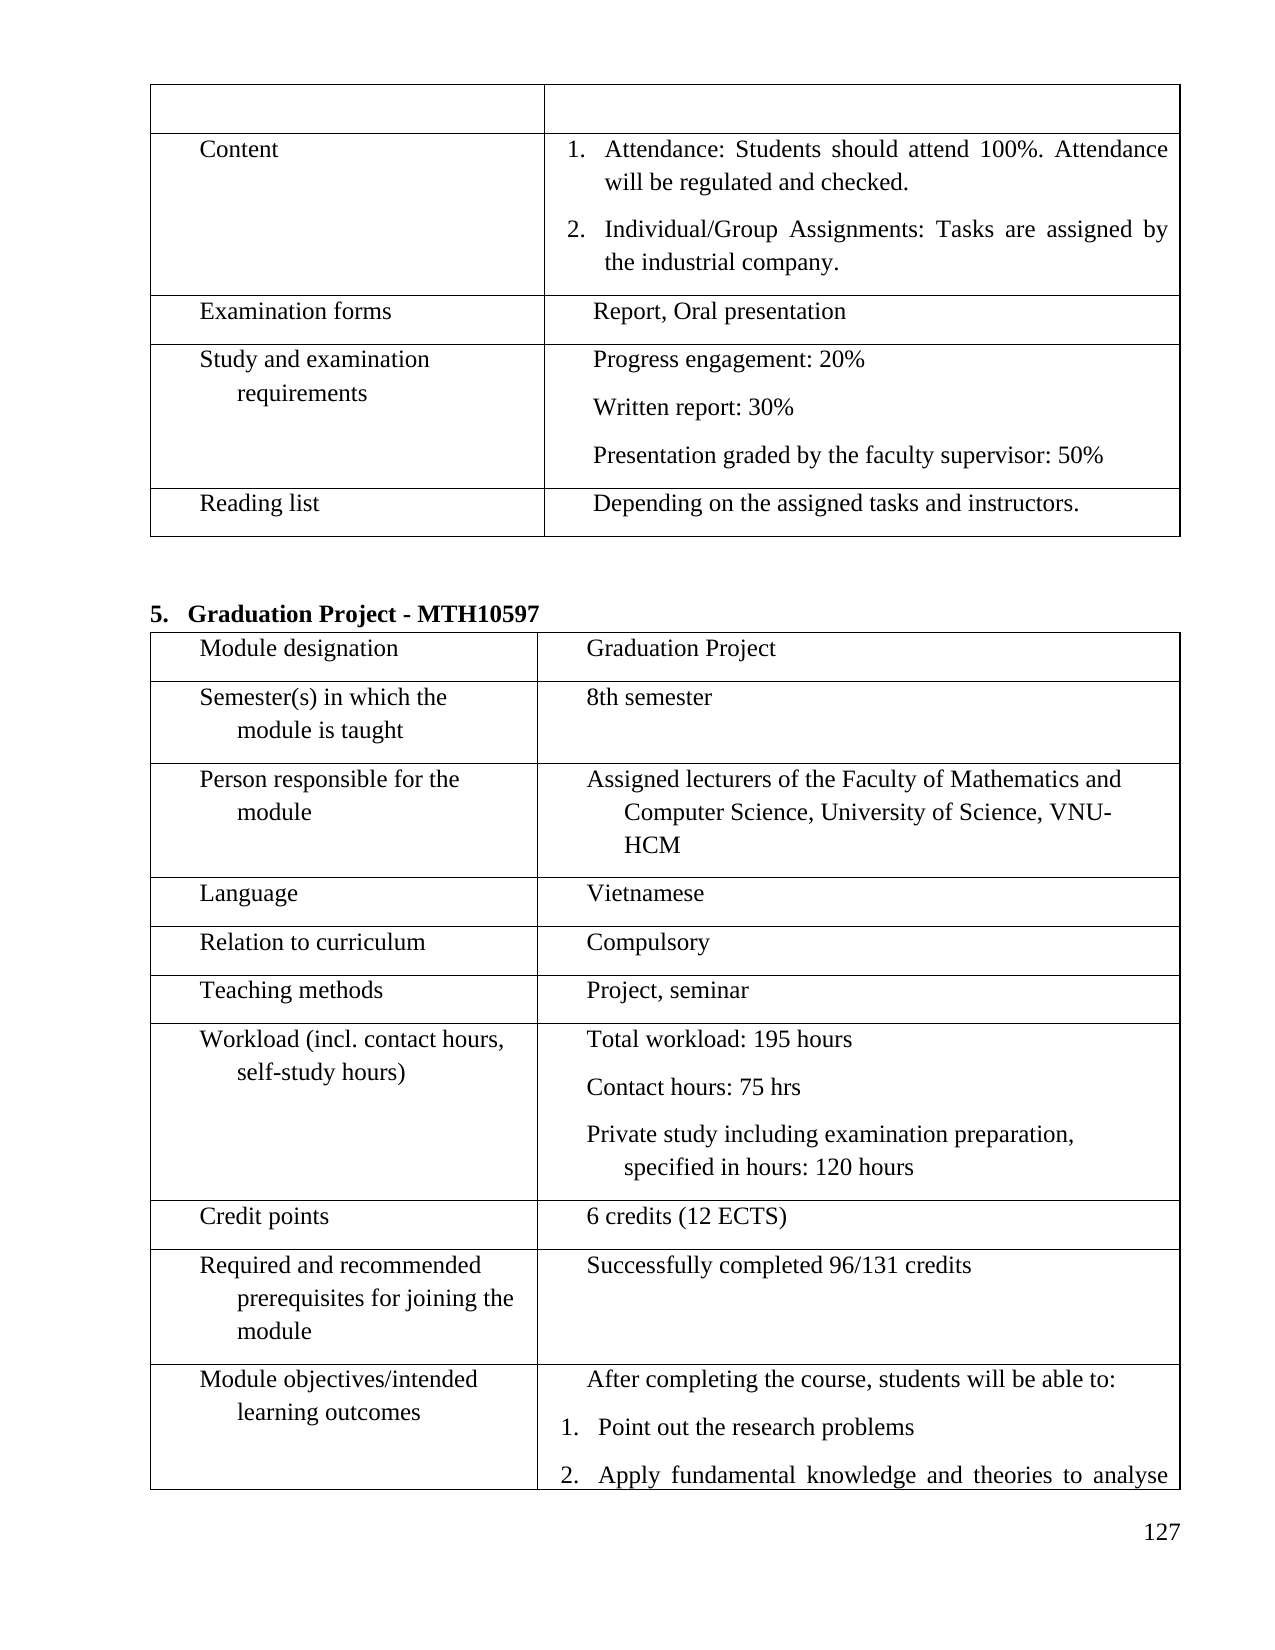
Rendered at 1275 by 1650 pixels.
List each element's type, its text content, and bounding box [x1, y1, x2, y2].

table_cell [151, 85, 544, 133]
table_cell Total workload: 195 hours Contact hours: 75 hrs Private study including examination preparation, specified in hours: 120 hours [538, 1024, 1179, 1200]
table_cell Required and recommended prerequisites for joining the module [151, 1250, 537, 1363]
table_cell Compulsory [538, 927, 1179, 974]
table_cell Examination forms [151, 296, 544, 343]
table_cell Report, Oral presentation [545, 296, 1179, 343]
table_cell Workload (incl. contact hours, self-study hours) [151, 1024, 537, 1200]
table_cell Person responsible for the module [151, 764, 537, 877]
table_cell Relation to curriculum [151, 927, 537, 974]
table_cell Content [151, 134, 544, 295]
table_cell Depending on the assigned tasks and instructors. [545, 489, 1179, 536]
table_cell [545, 85, 1179, 133]
table_cell Language [151, 878, 537, 926]
table_cell Teaching methods [151, 976, 537, 1023]
table_cell Project, seminar [538, 976, 1179, 1023]
table_cell Successfully completed 96/131 credits [538, 1250, 1179, 1363]
table_cell Reading list [151, 489, 544, 536]
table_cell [151, 1365, 537, 1488]
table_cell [538, 1365, 1179, 1488]
table_cell Credit points [151, 1201, 537, 1249]
table_header Module designation [151, 633, 537, 681]
table_cell Progress engagement: 20% Written report: 30% Presentation graded by the faculty supervisor: 50% [545, 345, 1179, 487]
table_cell Study and examination requirements [151, 345, 544, 487]
table_cell Assigned lecturers of the Faculty of Mathematics and Computer Science, University of Science, VNU-HCM [538, 764, 1179, 877]
table_cell Attendance: Students should attend 100%. Attendance will be regulated and checked. Individual/Group Assignments: Tasks are assigned by the industrial company. [545, 134, 1179, 295]
table_cell 8th semester [538, 682, 1179, 763]
table_cell 6 credits (12 ECTS) [538, 1201, 1179, 1249]
subtitle Graduation Project - MTH10597 [150, 599, 1181, 628]
table_header Graduation Project [538, 633, 1179, 681]
table_cell Vietnamese [538, 878, 1179, 926]
table_cell Semester(s) in which the module is taught [151, 682, 537, 763]
